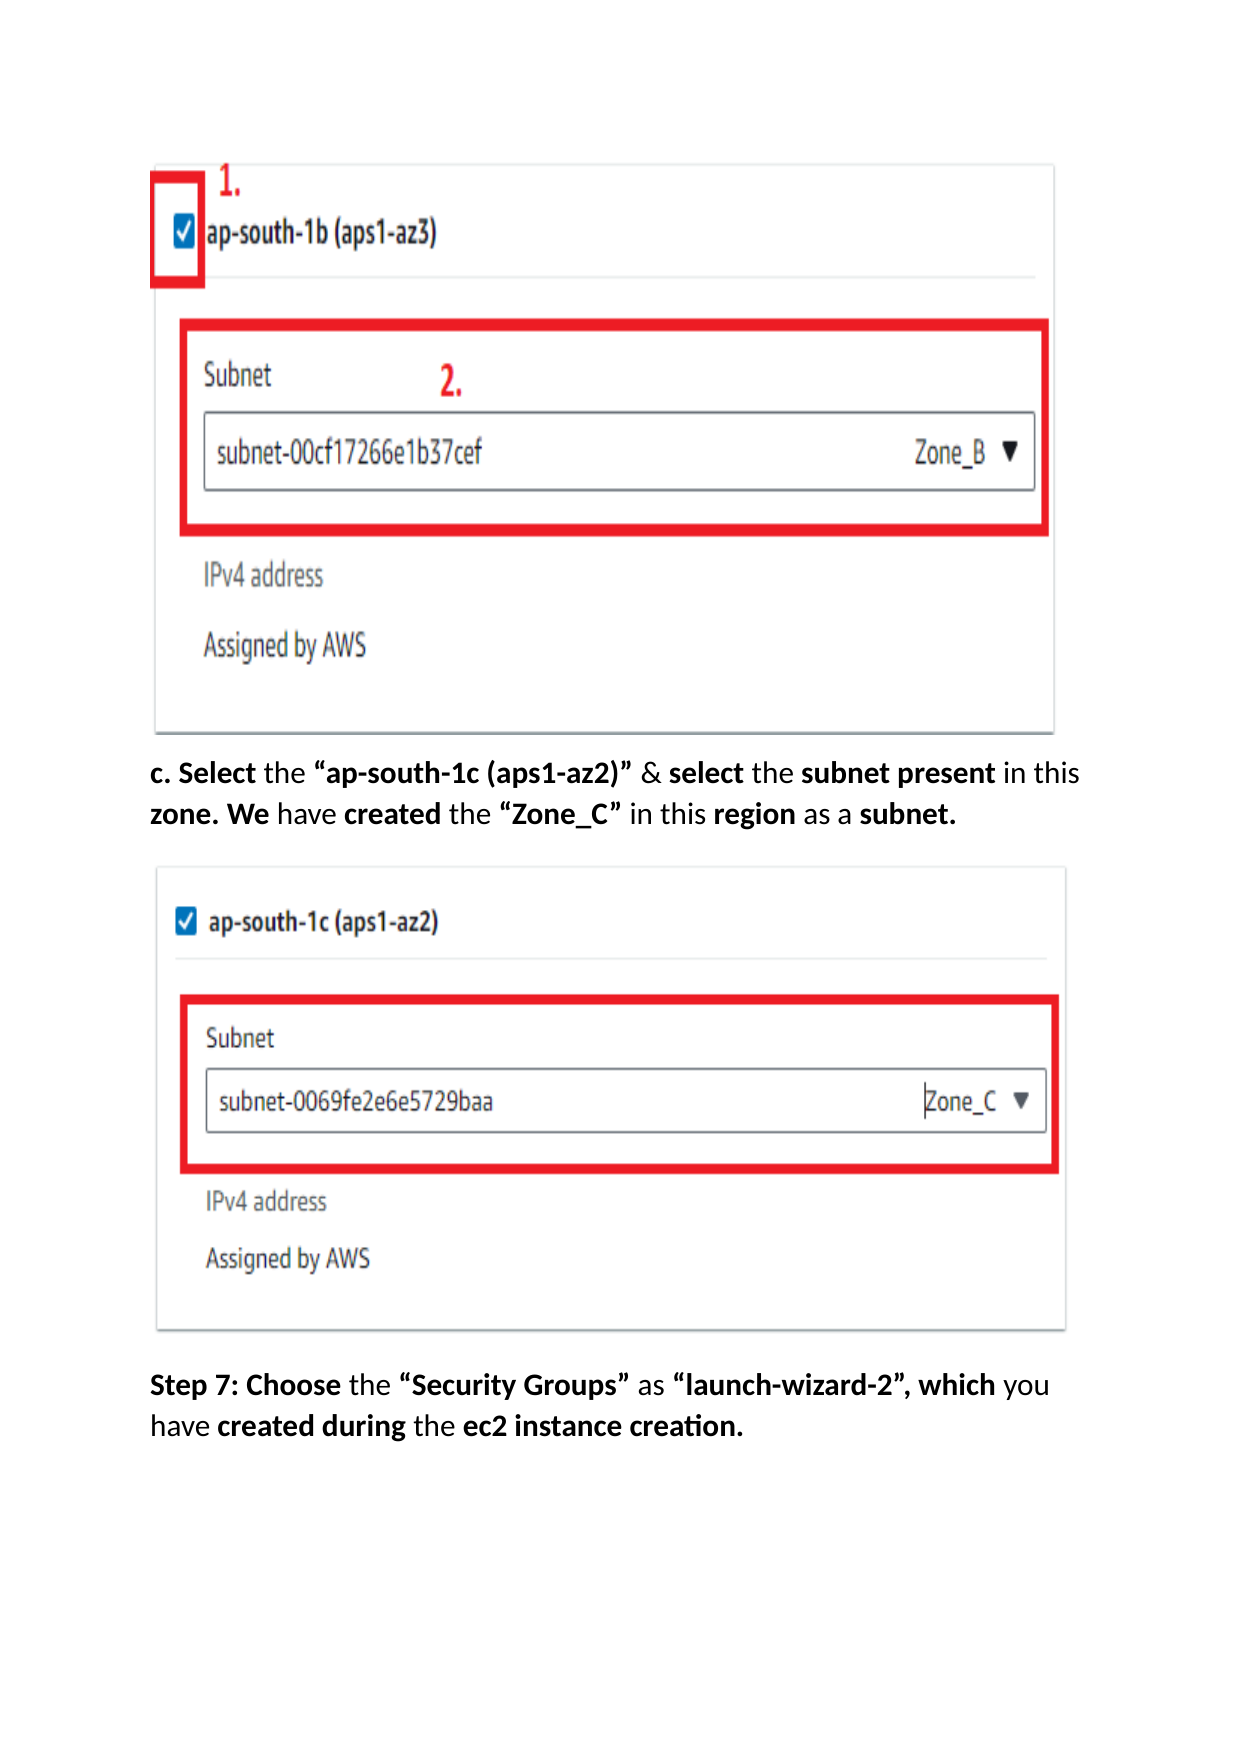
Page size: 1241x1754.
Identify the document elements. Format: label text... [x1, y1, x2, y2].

picture [150, 852, 1091, 1346]
text Step 7: Choose the “Security Groups” as “launch-wizard-2”, which you have created during the ec2 instance creation. [150, 1365, 1090, 1444]
picture [150, 150, 1091, 735]
text c. Select the “ap-south-1c (aps1-az2)” & select the subnet present in this zone. We have created the “Zone_C” in this region as a subnet. [150, 753, 1090, 832]
